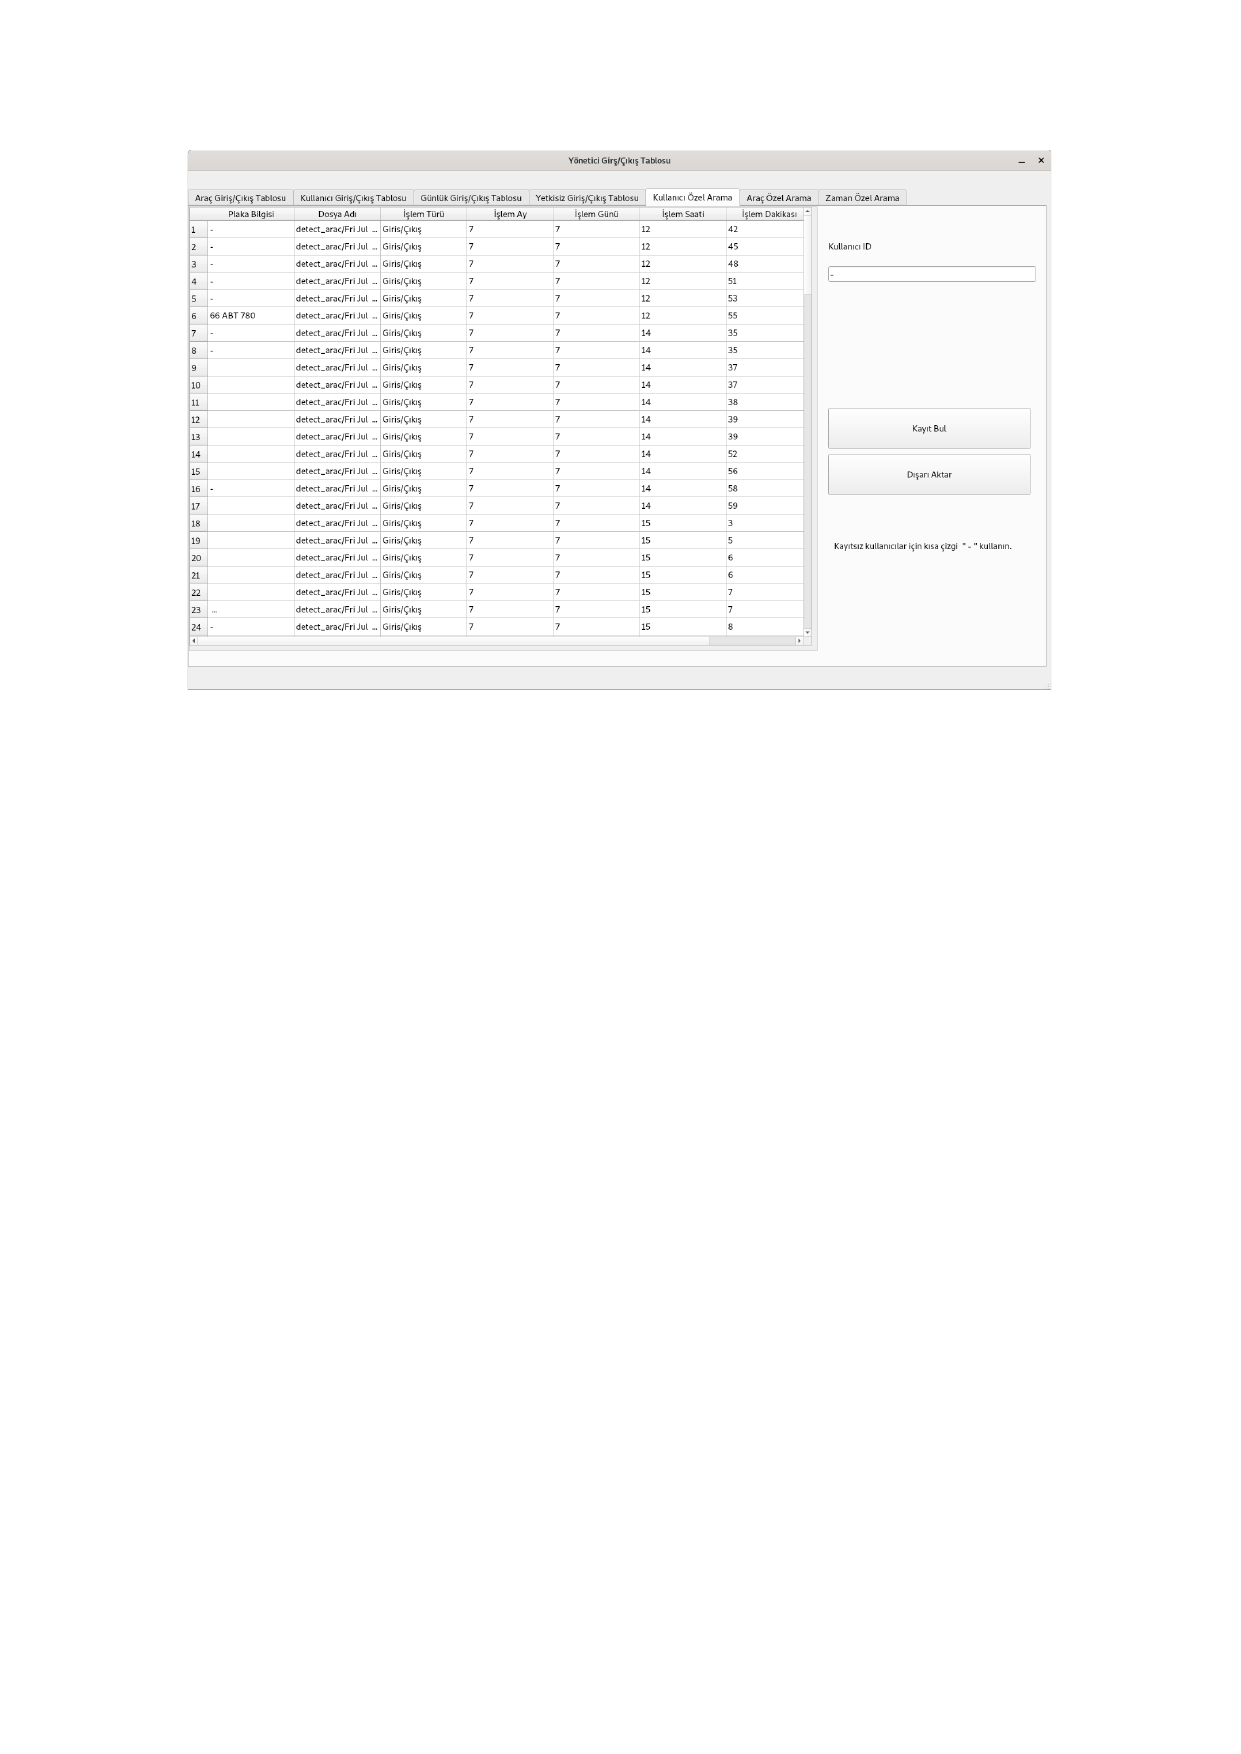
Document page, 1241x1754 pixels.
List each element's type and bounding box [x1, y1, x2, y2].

picture [187, 150, 1052, 690]
